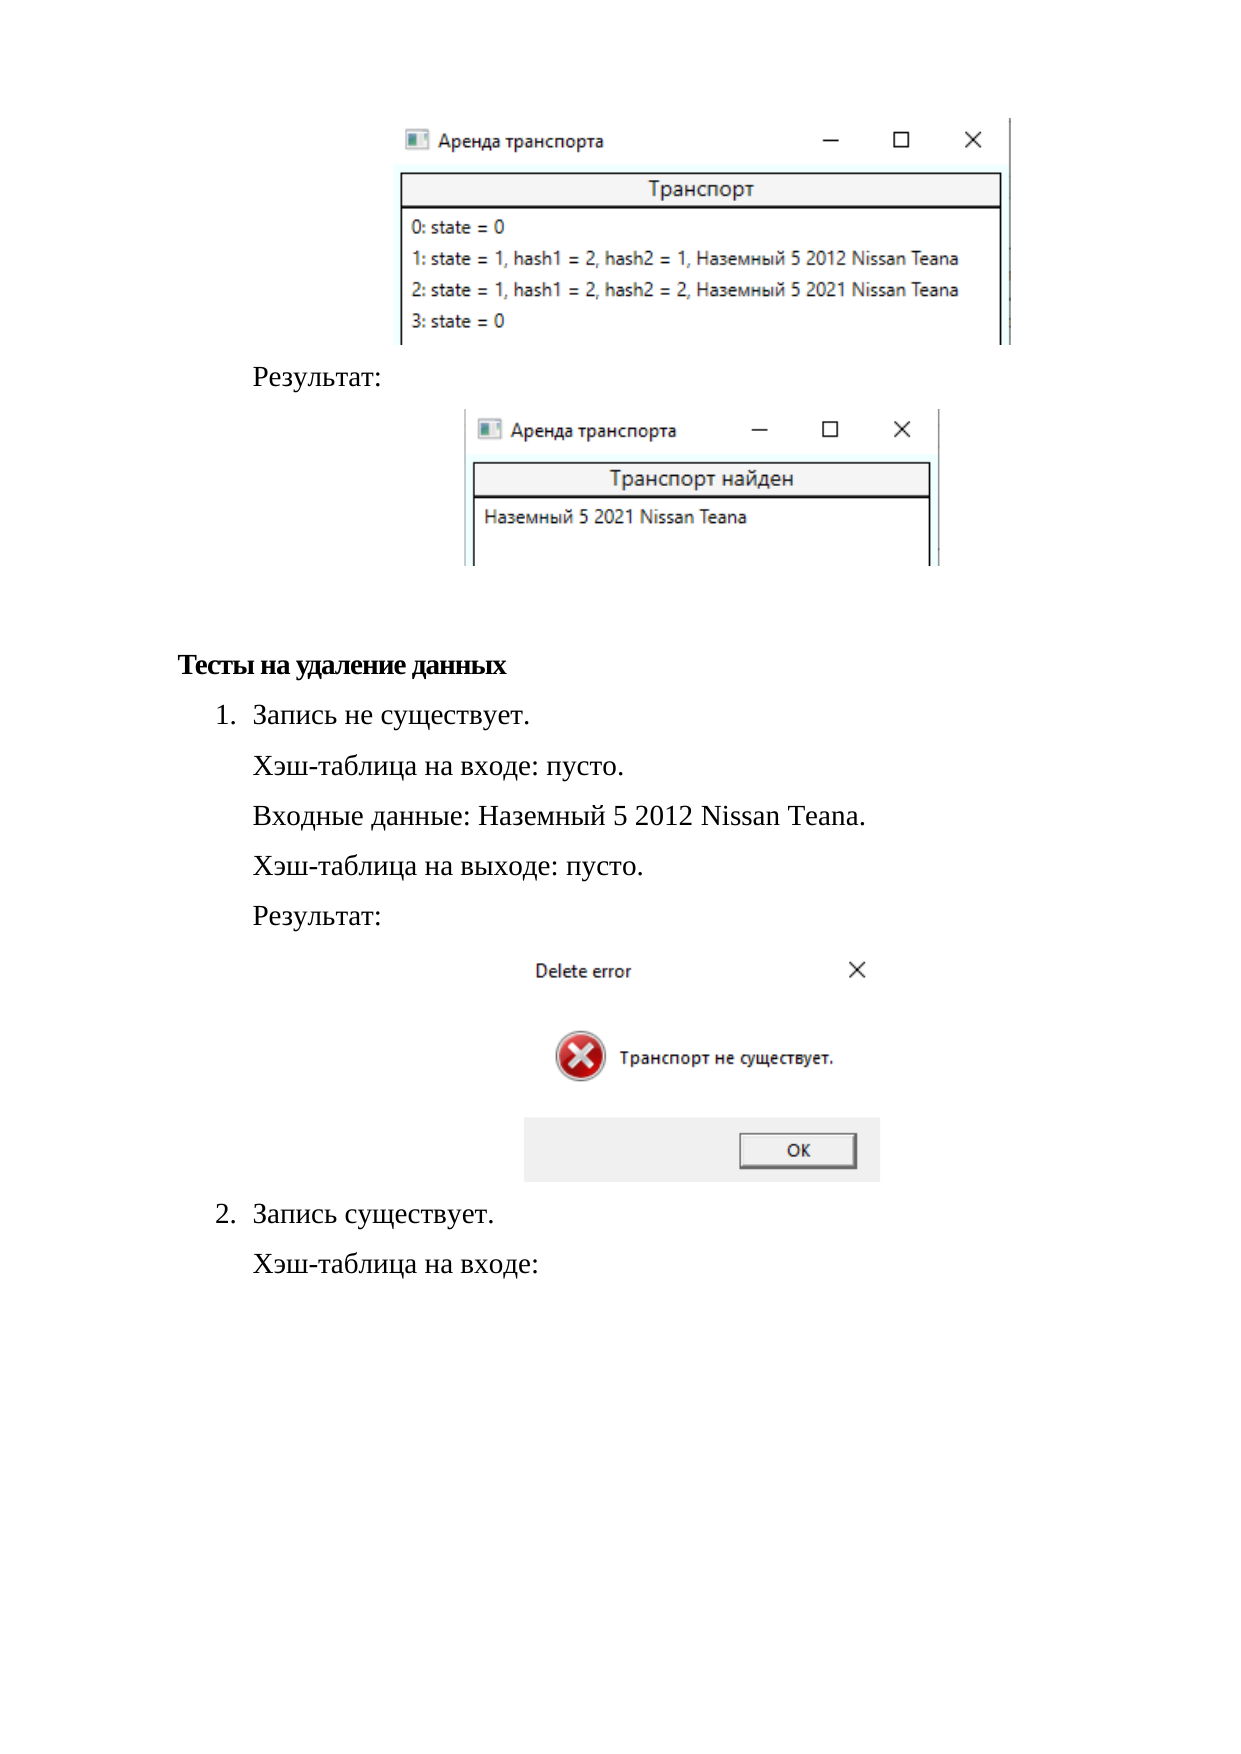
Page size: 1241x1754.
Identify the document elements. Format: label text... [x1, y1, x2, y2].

title Тесты на удаление данных [177, 647, 1152, 681]
list Результат: [252, 898, 1152, 932]
list Входные данные: Наземный 5 2012 Nissan Teana. [252, 798, 1152, 831]
list Хэш-таблица на выходе: пусто. [252, 848, 1152, 882]
list Хэш-таблица на входе: [252, 1246, 1152, 1280]
list Результат: [252, 359, 1152, 393]
picture [393, 118, 1011, 345]
list Запись не существует. [215, 697, 1152, 731]
list Запись существует. [215, 1196, 1152, 1229]
picture [523, 948, 880, 1182]
picture [464, 409, 940, 566]
list Хэш-таблица на входе: пусто. [252, 748, 1152, 781]
